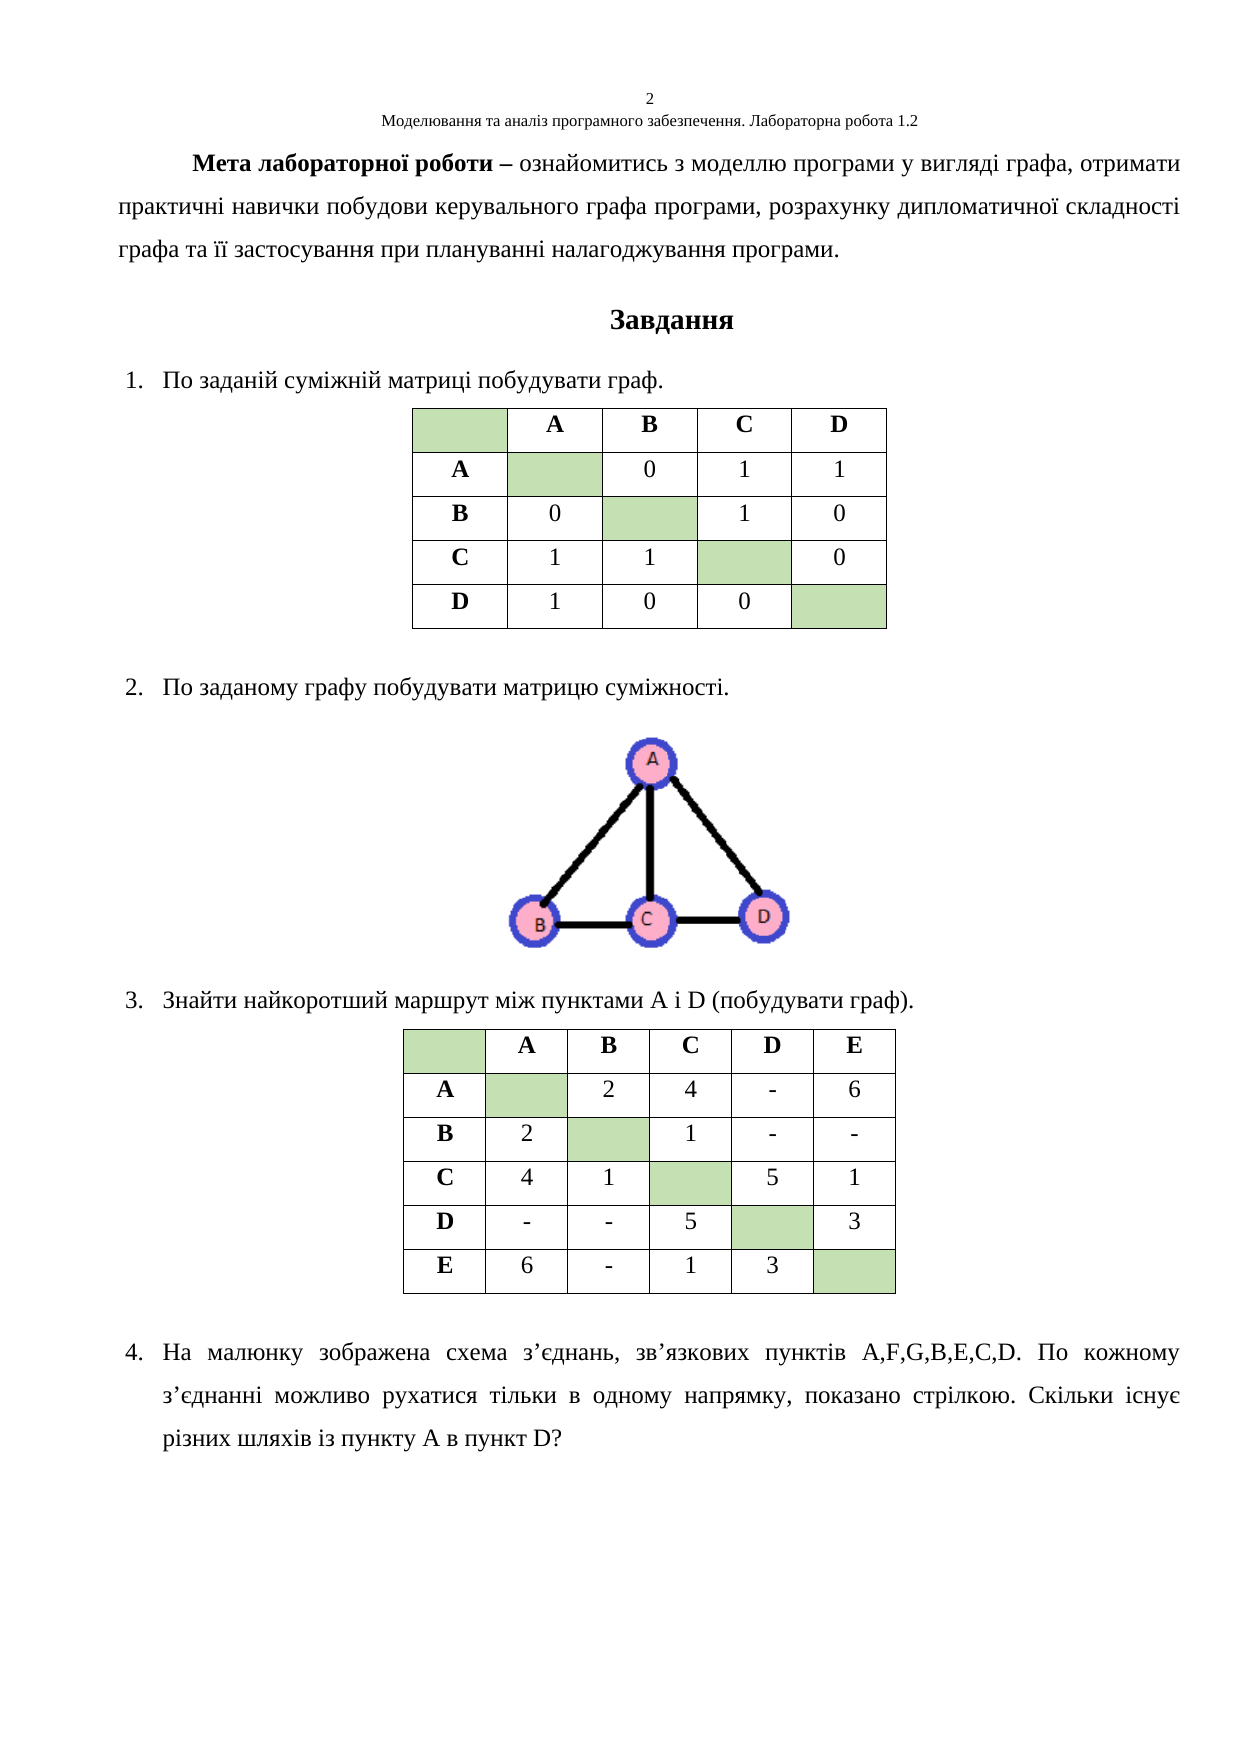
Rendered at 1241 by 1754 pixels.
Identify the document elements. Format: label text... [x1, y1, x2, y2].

table_cell 1 [650, 1118, 731, 1161]
table_cell - [732, 1074, 813, 1117]
table_cell B [413, 497, 507, 540]
table_cell C [404, 1162, 485, 1205]
table_cell 5 [650, 1206, 731, 1249]
table_header B [568, 1030, 649, 1073]
table_header A [486, 1030, 567, 1073]
table_cell [814, 1250, 895, 1293]
table_cell 0 [603, 453, 697, 496]
table_cell [486, 1074, 567, 1117]
table_cell 1 [508, 585, 602, 628]
table_cell A [413, 453, 507, 496]
list По заданому графу побудувати матрицю суміжності. [125, 672, 1181, 701]
table_cell [603, 497, 697, 540]
table_cell 5 [732, 1162, 813, 1205]
table_cell 1 [650, 1250, 731, 1293]
table_cell - [814, 1118, 895, 1161]
table_cell [650, 1162, 731, 1205]
table_cell D [413, 585, 507, 628]
table_cell 3 [732, 1250, 813, 1293]
text Завдання [118, 302, 1181, 336]
table_cell 1 [568, 1162, 649, 1205]
table_cell 6 [814, 1074, 895, 1117]
table_header E [814, 1030, 895, 1073]
table_cell 2 [568, 1074, 649, 1117]
table_cell 1 [792, 453, 886, 496]
table_cell E [404, 1250, 485, 1293]
table_cell - [568, 1250, 649, 1293]
table_cell 0 [603, 585, 697, 628]
table_header B [603, 409, 697, 452]
table_cell 1 [698, 497, 791, 540]
table_cell 4 [650, 1074, 731, 1117]
table_header C [698, 409, 791, 452]
text Мета лабораторної роботи – ознайомитись з моделлю програми у вигляді графа, отримати практичні навички побудови керувального графа програми, розрахунку дипломатичної складності графа та її застосування при плануванні налагоджування програми. [118, 148, 1181, 263]
picture [466, 715, 833, 972]
table_cell 0 [698, 585, 791, 628]
table_cell 0 [508, 497, 602, 540]
table_cell B [404, 1118, 485, 1161]
table_cell C [413, 541, 507, 584]
table_cell A [404, 1074, 485, 1117]
table_cell 3 [814, 1206, 895, 1249]
table_header [404, 1030, 485, 1073]
table_cell 2 [486, 1118, 567, 1161]
list Знайти найкоротший маршрут між пунктами А і D (побудувати граф). [125, 985, 1181, 1014]
table_header D [732, 1030, 813, 1073]
table_header [413, 409, 507, 452]
table_cell D [404, 1206, 485, 1249]
table_cell 6 [486, 1250, 567, 1293]
table_cell - [732, 1118, 813, 1161]
table_cell [508, 453, 602, 496]
table_cell 1 [603, 541, 697, 584]
list По заданій суміжній матриці побудувати граф. [125, 365, 1181, 394]
table_cell - [486, 1206, 567, 1249]
table_header А [508, 409, 602, 452]
table_cell [698, 541, 791, 584]
table_cell [568, 1118, 649, 1161]
table_header D [792, 409, 886, 452]
table_cell 0 [792, 541, 886, 584]
table_header C [650, 1030, 731, 1073]
table_cell 1 [508, 541, 602, 584]
table_cell [732, 1206, 813, 1249]
table_cell 1 [698, 453, 791, 496]
table_cell 0 [792, 497, 886, 540]
table_cell 4 [486, 1162, 567, 1205]
list На малюнку зображена схема з’єднань, зв’язкових пунктів A,F,G,B,E,C,D. По кожному з’єднанні можливо рухатися тільки в одному напрямку, показано стрілкою. Скільки існує різних шляхів із пункту А в пункт D? [125, 1337, 1181, 1452]
table_cell - [568, 1206, 649, 1249]
table_cell [792, 585, 886, 628]
table_cell 1 [814, 1162, 895, 1205]
